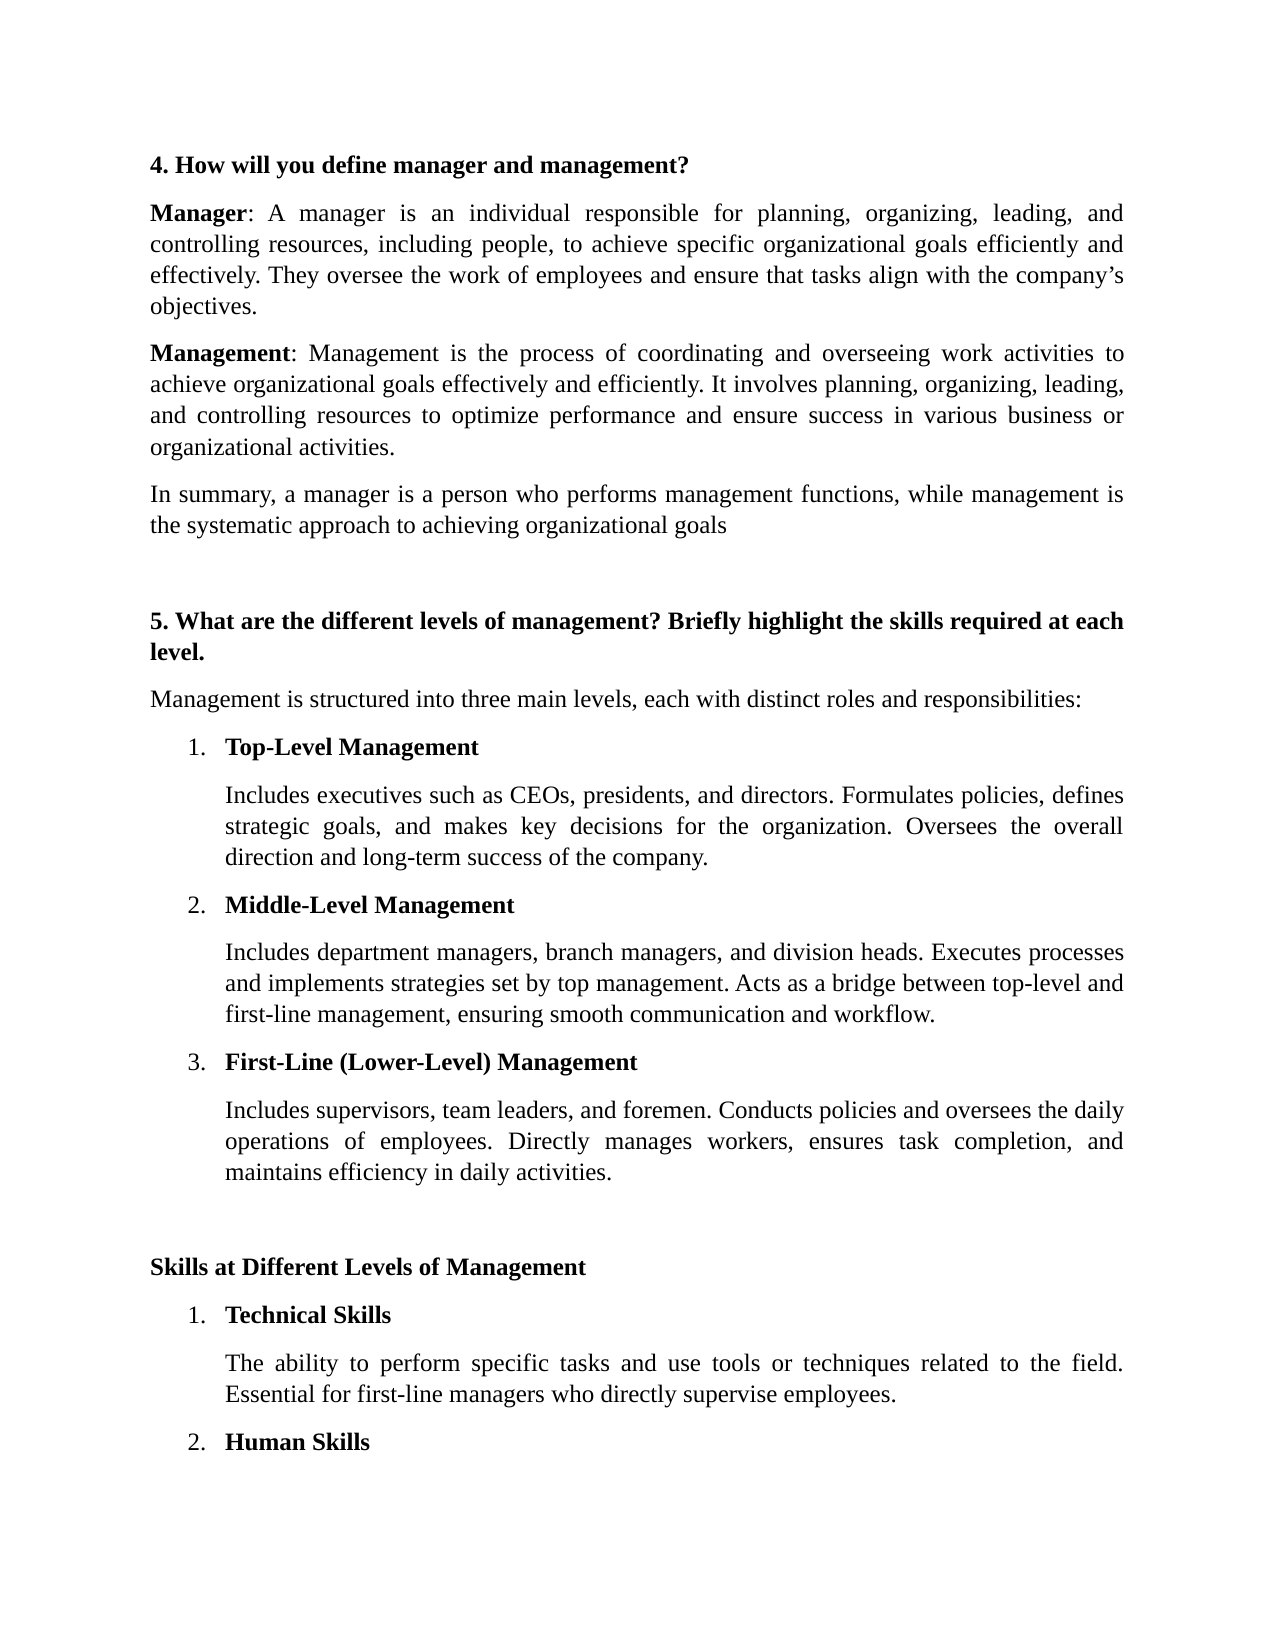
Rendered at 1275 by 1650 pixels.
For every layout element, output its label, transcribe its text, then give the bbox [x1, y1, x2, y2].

text Management: Management is the process of coordinating and overseeing work activities to achieve organizational goals effectively and efficiently. It involves planning, organizing, leading, and controlling resources to optimize performance and ensure success in various business or organizational activities. [150, 338, 1125, 460]
list Middle-Level Management [187, 890, 1125, 918]
text Manager: A manager is an individual responsible for planning, organizing, leading, and controlling resources, including people, to achieve specific organizational goals efficiently and effectively. They oversee the work of employees and ensure that tasks align with the company’s objectives. [150, 198, 1125, 319]
list Technical Skills [187, 1300, 1125, 1329]
text Skills at Different Levels of Management [150, 1252, 1125, 1281]
text In summary, a manager is a person who performs management functions, while management is the systematic approach to achieving organizational goals [150, 479, 1125, 539]
list First-Line (Lower-Level) Management [187, 1047, 1125, 1076]
text 5. What are the different levels of management? Briefly highlight the skills required at each level. [150, 606, 1125, 666]
text Includes department managers, branch managers, and division heads. Executes processes and implements strategies set by top management. Acts as a bridge between top-level and first-line management, ensuring smooth communication and workflow. [225, 937, 1125, 1028]
text 4. How will you define manager and management? [150, 150, 1125, 179]
list Human Skills [187, 1427, 1125, 1455]
text Includes supervisors, team leaders, and foremen. Conducts policies and oversees the daily operations of employees. Directly manages workers, ensures task completion, and maintains efficiency in daily activities. [225, 1095, 1125, 1186]
text Management is structured into three main levels, each with distinct roles and responsibilities: [150, 684, 1125, 713]
text Includes executives such as CEOs, presidents, and directors. Formulates policies, defines strategic goals, and makes key decisions for the organization. Oversees the overall direction and long-term success of the company. [225, 780, 1125, 871]
text The ability to perform specific tasks and use tools or techniques related to the field. Essential for first-line managers who directly supervise employees. [225, 1348, 1125, 1408]
list Top-Level Management [187, 732, 1125, 761]
